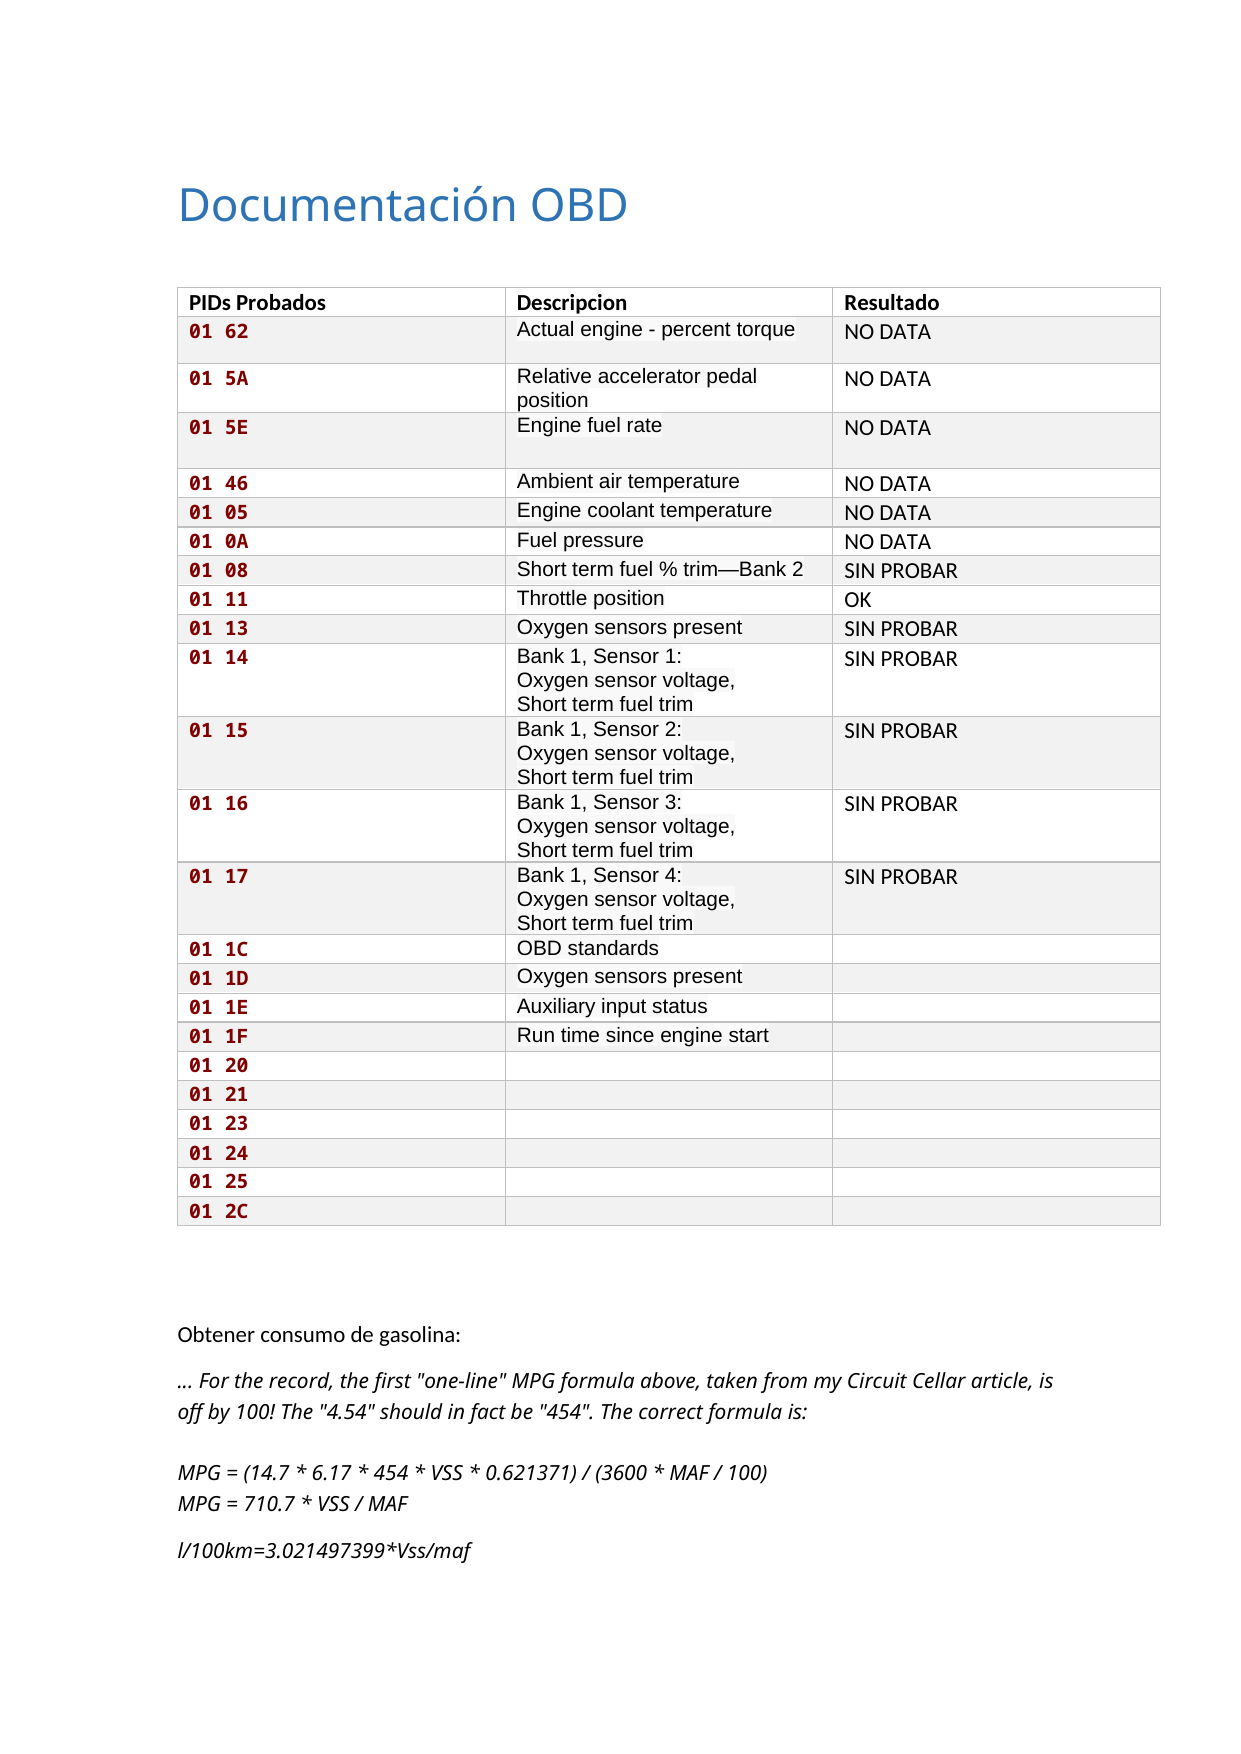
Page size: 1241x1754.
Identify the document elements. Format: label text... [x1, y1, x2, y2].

table_cell Run time since engine start [506, 1023, 832, 1051]
table_cell 01 20 [178, 1052, 505, 1079]
text ... For the record, the first "one-line" MPG formula above, taken from my Circuit Cellar article, is off by 100! The "4.54" should in fact be "454". The correct formula is: MPG = (14.7 * 6.17 * 454 * VSS * 0.621371) / (3600 * MAF / 100) MPG = 710.7 * VSS / MAF [177, 1367, 1063, 1517]
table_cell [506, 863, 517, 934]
table_cell [506, 1197, 832, 1225]
table_cell 01 1C [178, 935, 505, 963]
table_cell [833, 1110, 1160, 1138]
table_cell 01 08 [178, 556, 505, 584]
table_cell Throttle position [506, 586, 832, 613]
table_header Descripcion [506, 288, 832, 316]
table_cell 01 24 [178, 1139, 505, 1167]
table_cell SIN PROBAR [833, 790, 1160, 861]
table_cell NO DATA [833, 413, 1160, 468]
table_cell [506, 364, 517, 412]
table_cell Auxiliary input status [506, 994, 832, 1021]
table_cell [833, 964, 1160, 992]
table_cell [833, 935, 1160, 963]
table_cell 01 5E [178, 413, 505, 468]
table_header Resultado [833, 288, 1160, 316]
table_cell [833, 1197, 1160, 1225]
table_cell 01 1F [178, 1023, 505, 1051]
table_cell Engine coolant temperature [506, 498, 832, 526]
table_cell 01 14 [178, 644, 505, 716]
table_cell Oxygen sensors present [506, 964, 832, 992]
table_cell [506, 1168, 832, 1196]
table_cell Bank 1, Sensor 2: Oxygen sensor voltage, Short term fuel trim [506, 717, 832, 788]
table_cell [506, 1110, 832, 1138]
table_cell 01 46 [178, 469, 505, 497]
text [177, 1536, 1063, 1595]
table_cell [833, 994, 1160, 1021]
table_cell Fuel pressure [506, 528, 832, 555]
table_cell NO DATA [833, 364, 1160, 412]
table_cell 01 21 [178, 1081, 505, 1109]
table_cell Actual engine - percent torque [506, 317, 832, 363]
table_cell [506, 1139, 832, 1167]
table_cell 01 0A [178, 528, 505, 555]
table_cell [833, 1168, 1160, 1196]
table_cell 01 23 [178, 1110, 505, 1138]
table_cell Bank 1, Sensor 1: Oxygen sensor voltage, Short term fuel trim [682, 644, 832, 716]
table_cell SIN PROBAR [833, 863, 1160, 934]
table_cell Ambient air temperature [506, 469, 832, 497]
table_cell [506, 1052, 832, 1079]
table_cell [833, 1023, 1160, 1051]
table_cell OBD standards [506, 935, 832, 963]
subtitle Documentación OBD [177, 173, 1063, 235]
table_cell NO DATA [833, 317, 1160, 363]
table_cell 01 13 [178, 615, 505, 643]
table_cell [506, 1081, 832, 1109]
table_cell SIN PROBAR [833, 717, 1160, 788]
table_cell SIN PROBAR [833, 615, 1160, 643]
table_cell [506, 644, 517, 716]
table_cell 01 1D [178, 964, 505, 992]
table_cell SIN PROBAR [833, 556, 1160, 584]
text Obtener consumo de gasolina: [177, 1320, 1063, 1348]
table_cell 01 25 [178, 1168, 505, 1196]
table_cell [833, 1052, 1160, 1079]
table_cell NO DATA [833, 498, 1160, 526]
table_cell 01 11 [178, 586, 505, 613]
table_cell Relative accelerator pedal position [588, 364, 832, 412]
table_cell 01 17 [178, 863, 505, 934]
table_cell NO DATA [833, 469, 1160, 497]
table_cell Short term fuel % trim—Bank 2 [506, 556, 832, 584]
table_cell OK [833, 586, 1160, 613]
table_cell 01 1E [178, 994, 505, 1021]
table_cell NO DATA [833, 528, 1160, 555]
table_cell Bank 1, Sensor 3: Oxygen sensor voltage, Short term fuel trim [506, 790, 832, 861]
table_cell Engine fuel rate [506, 413, 832, 468]
table_cell [833, 1081, 1160, 1109]
table_cell 01 5A [178, 364, 505, 412]
table_cell Bank 1, Sensor 4: Oxygen sensor voltage, Short term fuel trim [682, 863, 832, 934]
table_cell 01 62 [178, 317, 505, 363]
table_header PIDs Probados [178, 288, 505, 316]
table_cell Oxygen sensors present [506, 615, 832, 643]
table_cell 01 15 [178, 717, 505, 788]
table_cell 01 16 [178, 790, 505, 861]
table_cell 01 2C [178, 1197, 505, 1225]
table_cell 01 05 [178, 498, 505, 526]
table_cell SIN PROBAR [833, 644, 1160, 716]
table_cell [833, 1139, 1160, 1167]
